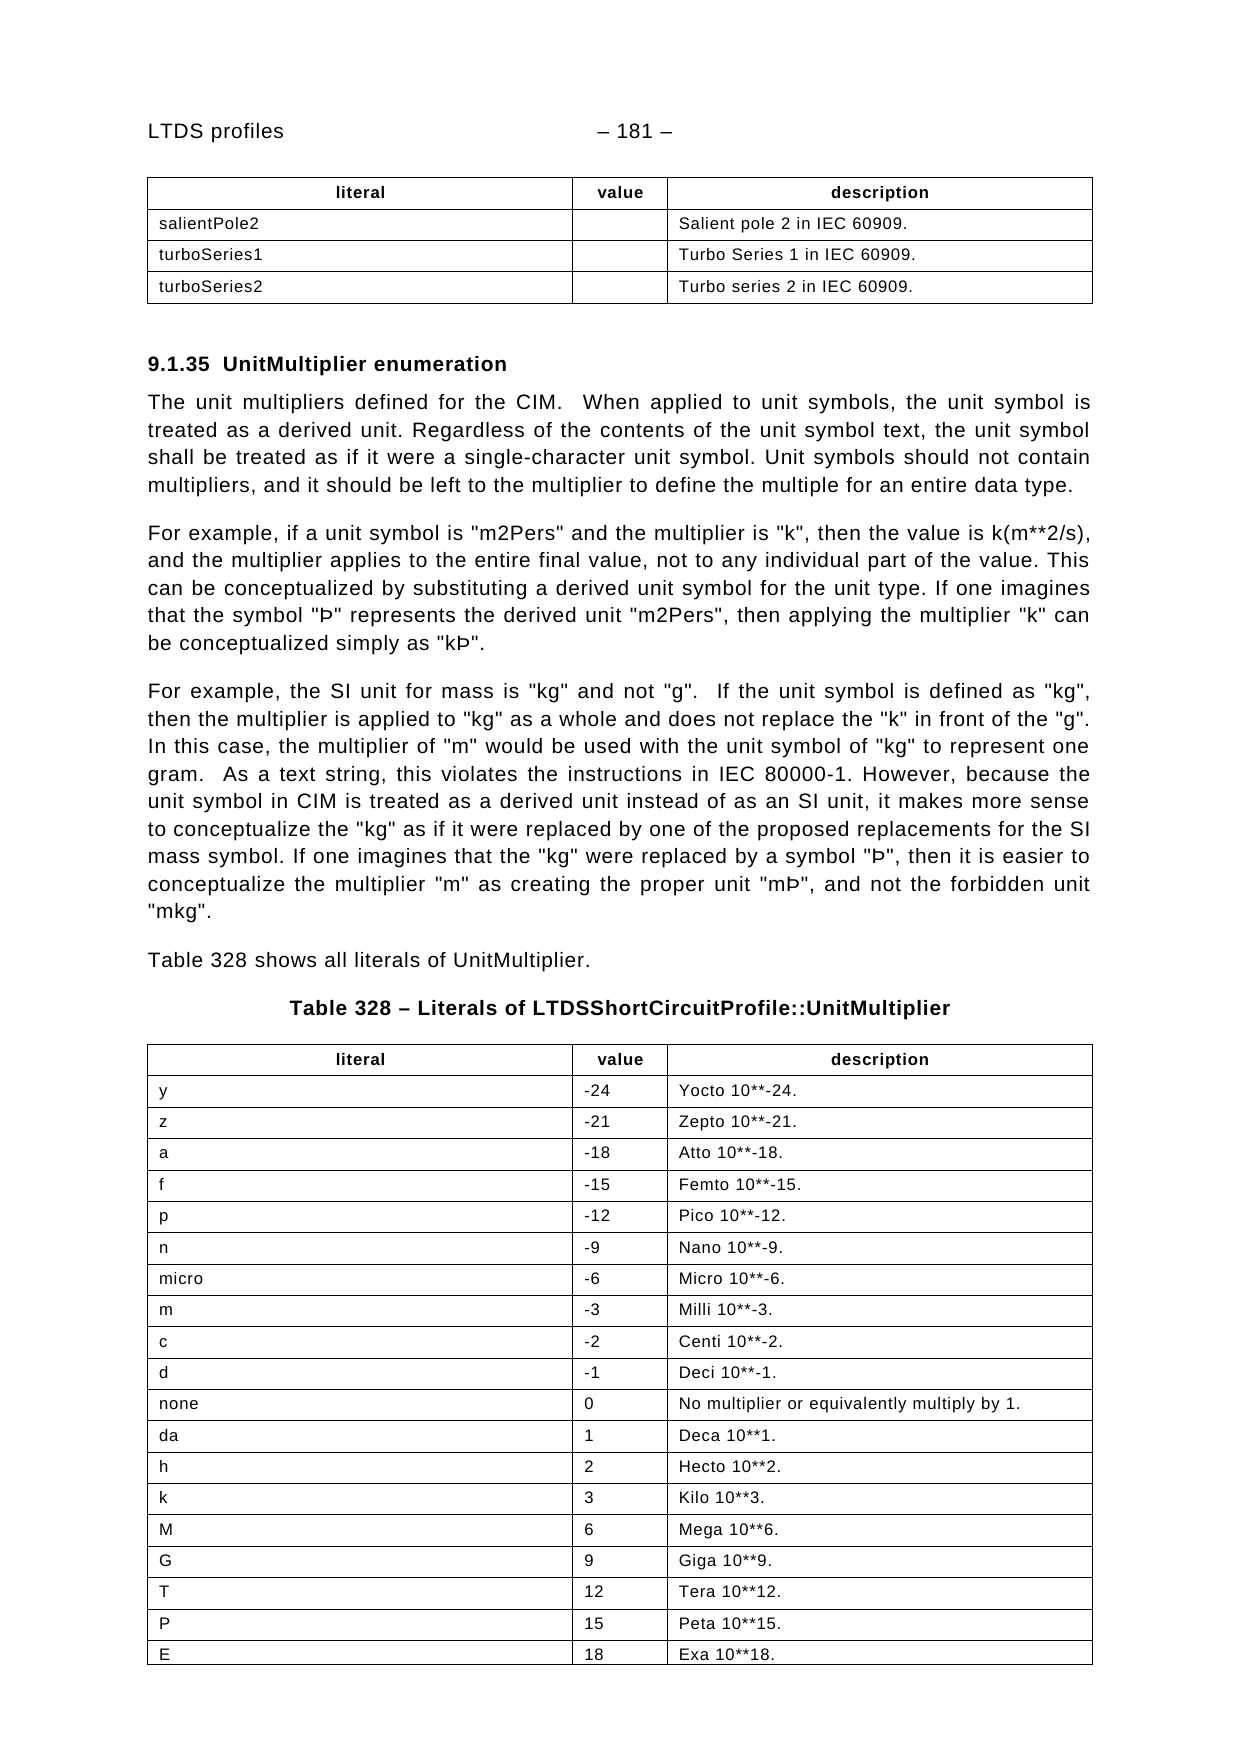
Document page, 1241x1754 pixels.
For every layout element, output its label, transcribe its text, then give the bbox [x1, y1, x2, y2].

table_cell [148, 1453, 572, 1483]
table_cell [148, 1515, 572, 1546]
text For example, if a unit symbol is "m2Pers" and the multiplier is "k", then the value is k(m**2/s), and the multiplier applies to the entire final value, not to any individual part of the value. This can be conceptualized by substituting a derived unit symbol for the unit type. If one imagines that the symbol "Þ" represents the derived unit "m2Pers", then applying the multiplier "k" can be conceptualized simply as "kÞ". [148, 521, 1092, 655]
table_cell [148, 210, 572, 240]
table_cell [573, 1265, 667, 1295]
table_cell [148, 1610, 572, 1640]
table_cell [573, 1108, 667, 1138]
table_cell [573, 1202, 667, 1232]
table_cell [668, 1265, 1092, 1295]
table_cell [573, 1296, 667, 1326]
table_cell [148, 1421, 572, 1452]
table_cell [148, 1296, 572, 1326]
text The unit multipliers defined for the CIM. When applied to unit symbols, the unit symbol is treated as a derived unit. Regardless of the contents of the unit symbol text, the unit symbol shall be treated as if it were a single-character unit symbol. Unit symbols should not contain multipliers, and it should be left to the multiplier to define the multiple for an entire data type. [148, 390, 1092, 496]
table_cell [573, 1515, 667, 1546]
title Table 328 – Literals of LTDSShortCircuitProfile::UnitMultiplier [148, 996, 1092, 1020]
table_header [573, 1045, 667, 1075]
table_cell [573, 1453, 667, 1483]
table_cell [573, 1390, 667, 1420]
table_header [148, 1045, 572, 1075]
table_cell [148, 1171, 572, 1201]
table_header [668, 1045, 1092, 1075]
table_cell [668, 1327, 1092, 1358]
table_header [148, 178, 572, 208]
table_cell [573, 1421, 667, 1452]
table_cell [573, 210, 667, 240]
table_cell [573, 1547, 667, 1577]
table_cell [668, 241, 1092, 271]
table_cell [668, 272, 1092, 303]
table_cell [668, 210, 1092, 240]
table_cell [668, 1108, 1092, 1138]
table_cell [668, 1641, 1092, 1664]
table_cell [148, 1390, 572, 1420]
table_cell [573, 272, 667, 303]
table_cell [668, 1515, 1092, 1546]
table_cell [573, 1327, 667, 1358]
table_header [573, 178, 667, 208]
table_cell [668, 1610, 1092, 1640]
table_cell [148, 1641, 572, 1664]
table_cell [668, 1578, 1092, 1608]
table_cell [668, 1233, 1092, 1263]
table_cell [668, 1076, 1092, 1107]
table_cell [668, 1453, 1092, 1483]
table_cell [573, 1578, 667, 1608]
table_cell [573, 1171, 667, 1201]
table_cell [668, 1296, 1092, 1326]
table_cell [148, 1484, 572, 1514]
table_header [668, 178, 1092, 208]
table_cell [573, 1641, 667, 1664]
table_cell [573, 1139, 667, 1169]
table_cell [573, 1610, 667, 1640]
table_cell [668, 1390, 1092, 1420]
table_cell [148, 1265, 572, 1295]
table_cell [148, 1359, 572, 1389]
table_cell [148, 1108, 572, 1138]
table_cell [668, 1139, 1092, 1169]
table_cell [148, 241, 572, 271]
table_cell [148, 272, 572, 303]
text Table 328 shows all literals of UnitMultiplier. [148, 947, 1092, 971]
subtitle UnitMultiplier enumeration [148, 352, 1092, 376]
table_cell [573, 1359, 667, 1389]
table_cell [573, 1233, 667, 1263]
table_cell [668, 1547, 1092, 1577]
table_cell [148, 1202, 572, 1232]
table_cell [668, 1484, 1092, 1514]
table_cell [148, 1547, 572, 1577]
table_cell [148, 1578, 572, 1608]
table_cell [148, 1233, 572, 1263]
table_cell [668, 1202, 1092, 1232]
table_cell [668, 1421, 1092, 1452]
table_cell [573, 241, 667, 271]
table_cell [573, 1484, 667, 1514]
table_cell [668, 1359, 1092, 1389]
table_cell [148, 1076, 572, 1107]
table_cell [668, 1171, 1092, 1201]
text For example, the SI unit for mass is "kg" and not "g". If the unit symbol is defined as "kg", then the multiplier is applied to "kg" as a whole and does not replace the "k" in front of the "g". In this case, the multiplier of "m" would be used with the unit symbol of "kg" to represent one gram. As a text string, this violates the instructions in IEC 80000-1. However, because the unit symbol in CIM is treated as a derived unit instead of as an SI unit, it makes more sense to conceptualize the "kg" as if it were replaced by one of the proposed replacements for the SI mass symbol. If one imagines that the "kg" were replaced by a symbol "Þ", then it is easier to conceptualize the multiplier "m" as creating the proper unit "mÞ", and not the forbidden unit "mkg". [148, 679, 1092, 923]
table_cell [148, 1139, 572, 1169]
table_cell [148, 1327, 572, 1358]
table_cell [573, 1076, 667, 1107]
